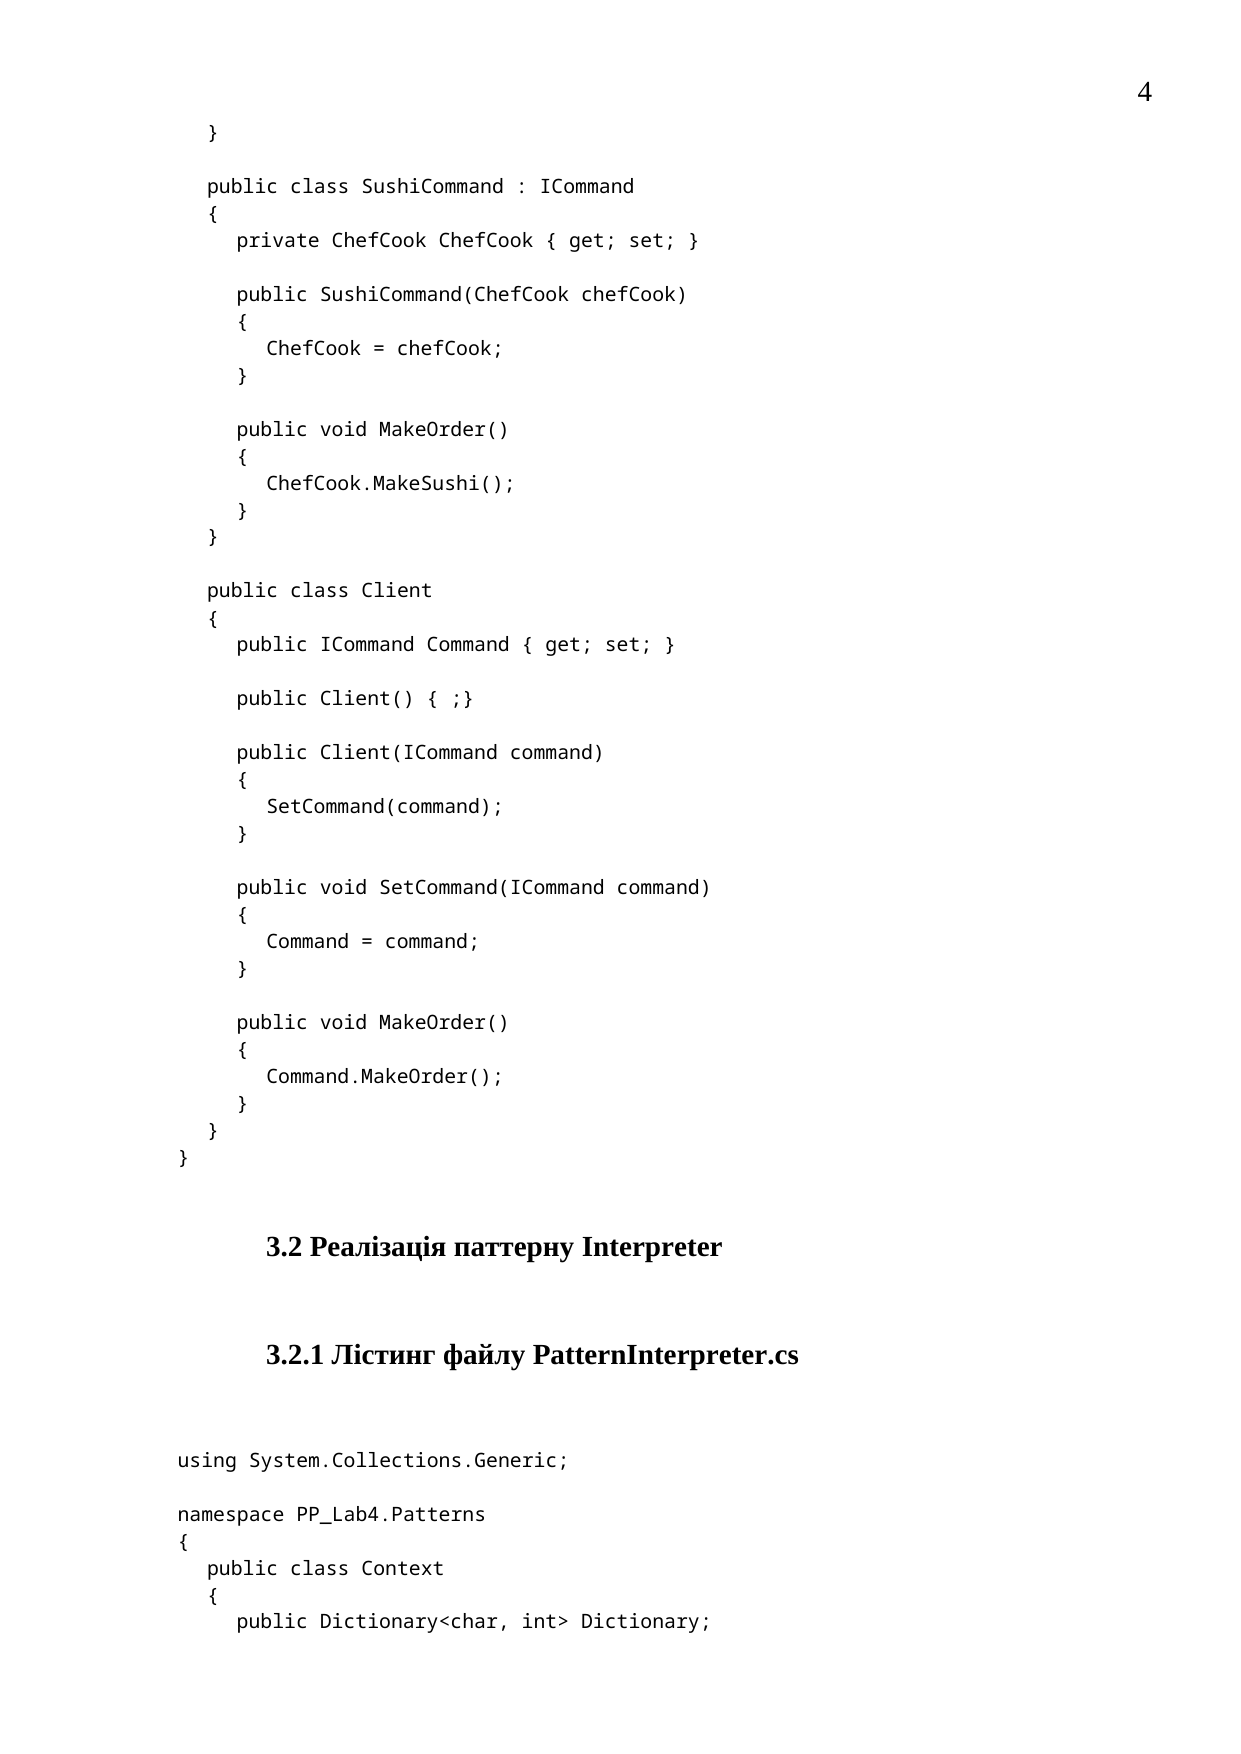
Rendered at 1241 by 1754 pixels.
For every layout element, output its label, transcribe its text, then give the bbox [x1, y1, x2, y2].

text public Dictionary<char, int> Dictionary; [177, 1608, 1152, 1635]
text public class SushiCommand : ICommand [177, 172, 1152, 199]
text public Client() { ;} [177, 685, 1152, 712]
text } [177, 361, 1152, 388]
text { [177, 307, 1152, 334]
text { [177, 901, 1152, 927]
text { [177, 766, 1152, 793]
text public Client(ICommand command) [177, 739, 1152, 766]
text public ICommand Command { get; set; } [177, 631, 1152, 658]
text } [177, 819, 1152, 847]
text { [177, 604, 1152, 631]
text public SushiCommand(ChefCook chefCook) [177, 280, 1152, 307]
text ChefCook = chefCook; [177, 334, 1152, 361]
text } [177, 1143, 1152, 1170]
text using System.Collections.Generic; [177, 1446, 1152, 1473]
text { [177, 1527, 1152, 1554]
text } [177, 496, 1152, 523]
text Реалізація паттерну Interpreter [177, 1229, 1152, 1262]
text Command.MakeOrder(); [177, 1062, 1152, 1089]
text Лістинг файлу PatternInterpreter.cs [177, 1337, 1152, 1371]
text Command = command; [177, 927, 1152, 954]
text { [177, 199, 1152, 226]
text public void MakeOrder() [177, 415, 1152, 442]
text public class Context [177, 1554, 1152, 1581]
text { [177, 1035, 1152, 1062]
text } [177, 1116, 1152, 1143]
text SetCommand(command); [177, 793, 1152, 819]
text } [177, 1089, 1152, 1116]
text public class Client [177, 577, 1152, 604]
text } [177, 523, 1152, 550]
text } [177, 118, 1152, 145]
text { [177, 1581, 1152, 1608]
text namespace PP_Lab4.Patterns [177, 1500, 1152, 1527]
text { [177, 442, 1152, 469]
text } [177, 954, 1152, 981]
text public void SetCommand(ICommand command) [177, 873, 1152, 901]
text ChefCook.MakeSushi(); [177, 469, 1152, 496]
text public void MakeOrder() [177, 1008, 1152, 1035]
text private ChefCook ChefCook { get; set; } [177, 226, 1152, 253]
